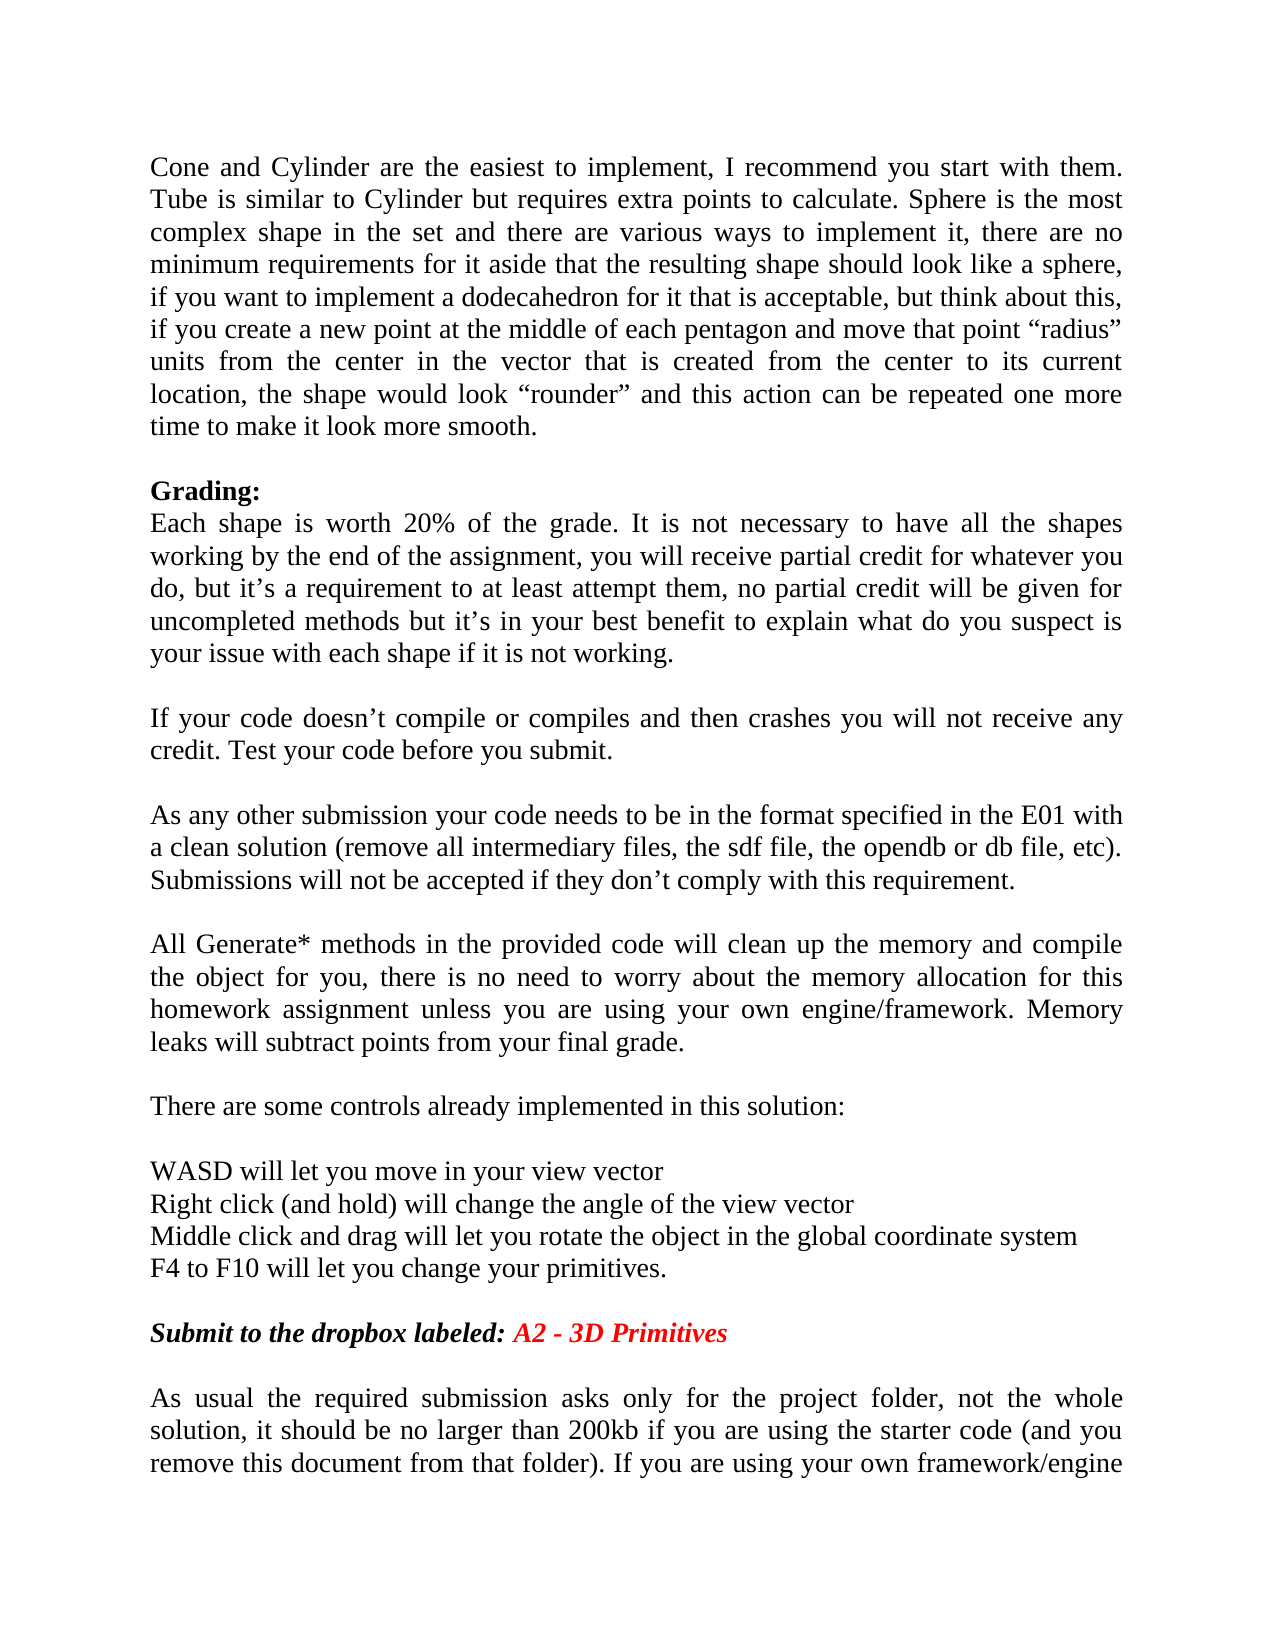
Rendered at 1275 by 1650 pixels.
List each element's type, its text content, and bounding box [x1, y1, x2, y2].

text Grading: [150, 474, 1125, 506]
text Middle click and drag will let you rotate the object in the global coordinate system [150, 1219, 1125, 1251]
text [150, 1381, 1125, 1478]
text Cone and Cylinder are the easiest to implement, I recommend you start with them. Tube is similar to Cylinder but requires extra points to calculate. Sphere is the most complex shape in the set and there are various ways to implement it, there are no minimum requirements for it aside that the resulting shape should look like a sphere, if you want to implement a dodecahedron for it that is acceptable, but think about this, if you create a new point at the middle of each pentagon and move that point “radius” units from the center in the vector that is created from the center to its current location, the shape would look “rounder” and this action can be repeated one more time to make it look more smooth. [150, 150, 1125, 442]
text All Generate* methods in the provided code will clean up the memory and compile the object for you, there is no need to worry about the memory allocation for this homework assignment unless you are using your own engine/framework. Memory leaks will subtract points from your final grade. [150, 927, 1125, 1057]
text Submit to the dropbox labeled: A2 - 3D Primitives [150, 1316, 1125, 1349]
text There are some controls already implemented in this solution: [150, 1089, 1125, 1122]
text If your code doesn’t compile or compiles and then crashes you will not receive any credit. Test your code before you submit. [150, 701, 1125, 766]
text Right click (and hold) will change the angle of the view vector [150, 1187, 1125, 1219]
text WASD will let you move in your view vector [150, 1154, 1125, 1187]
text As any other submission your code needs to be in the format specified in the E01 with a clean solution (remove all intermediary files, the sdf file, the opendb or db file, etc). Submissions will not be accepted if they don’t comply with this requirement. [150, 798, 1125, 895]
text Each shape is worth 20% of the grade. It is not necessary to have all the shapes working by the end of the assignment, you will receive partial credit for whatever you do, but it’s a requirement to at least attempt them, no partial credit will be given for uncompleted methods but it’s in your best benefit to explain what do you suspect is your issue with each shape if it is not working. [150, 506, 1125, 668]
text F4 to F10 will let you change your primitives. [150, 1251, 1125, 1284]
